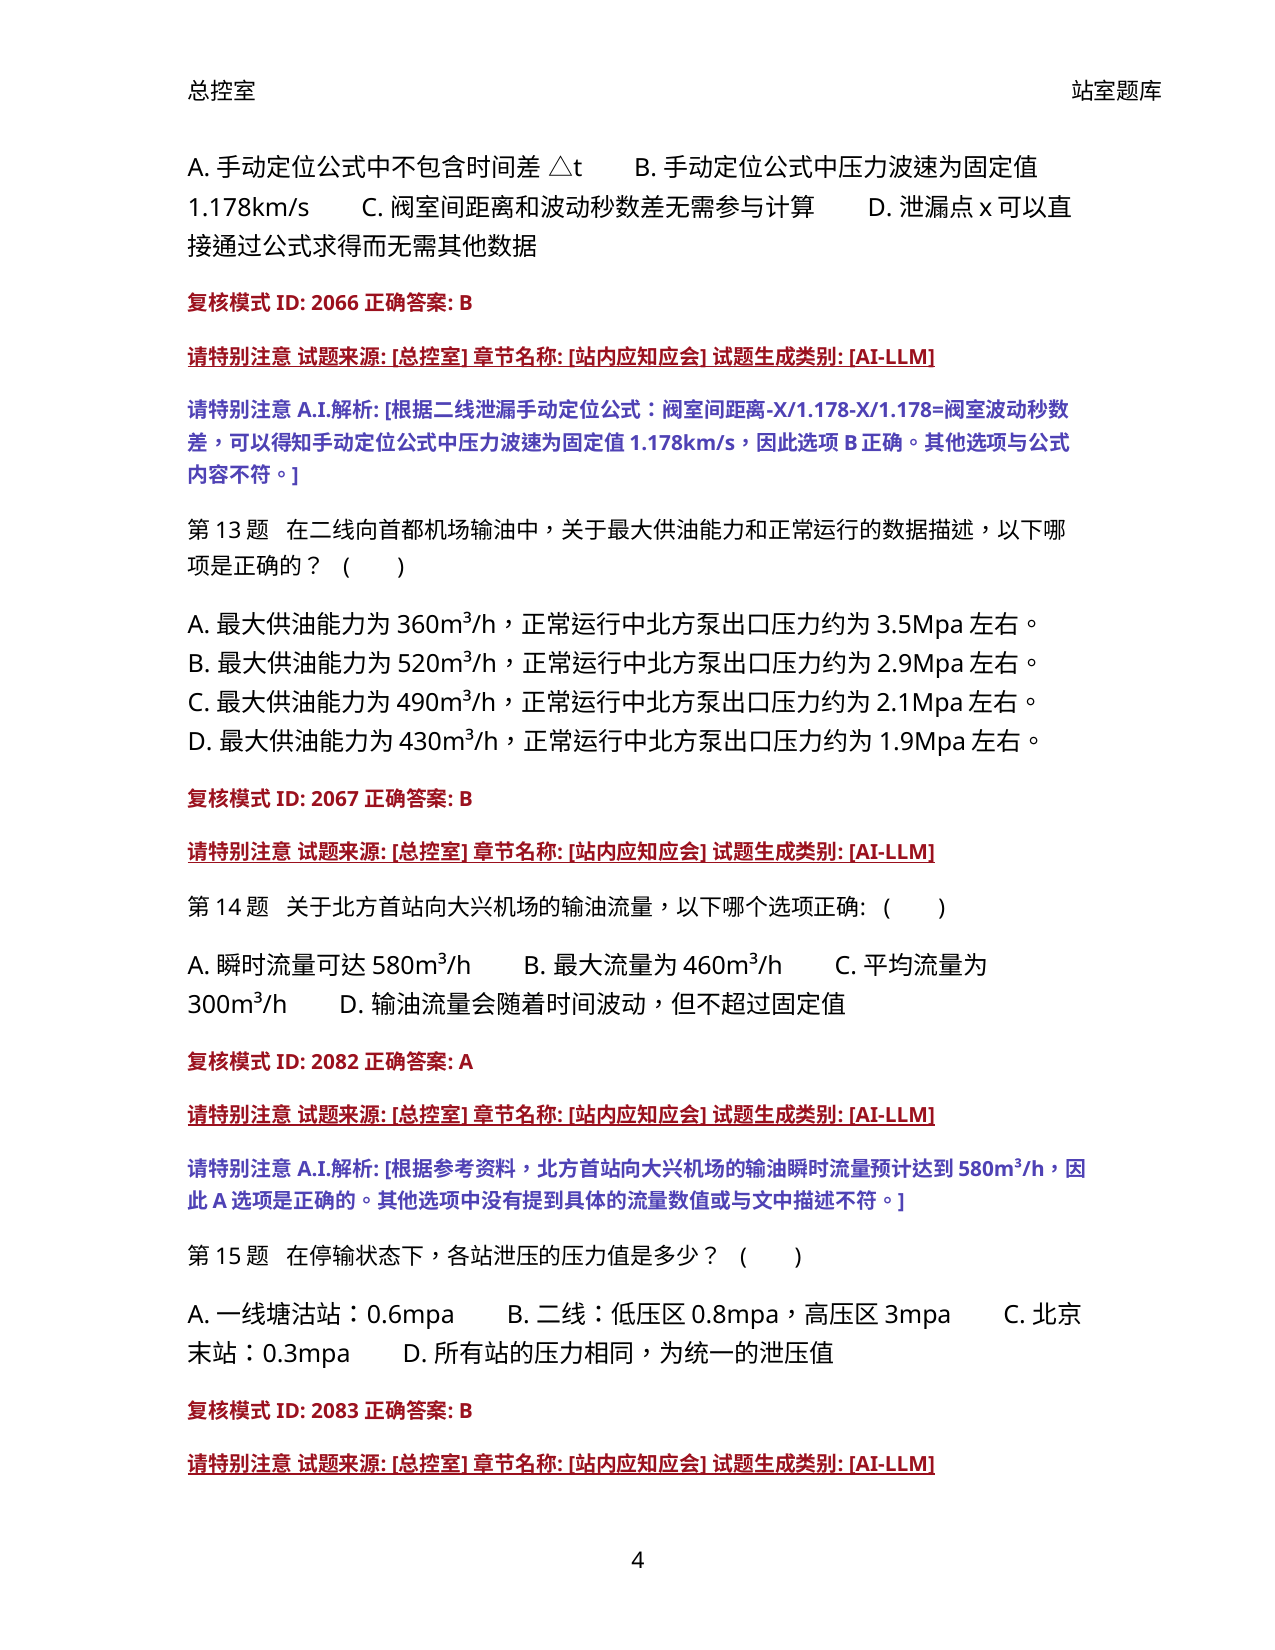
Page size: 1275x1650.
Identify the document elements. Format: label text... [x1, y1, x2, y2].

text A. 手动定位公式中不包含时间差 △t B. 手动定位公式中压力波速为固定值1.178km/s C. 阀室间距离和波动秒数差无需参与计算 D. 泄漏点x可以直接通过公式求得而无需其他数据 [187, 150, 1087, 262]
text A. 一线塘沽站：0.6mpa B. 二线：低压区0.8mpa，高压区3mpa C. 北京末站：0.3mpa D. 所有站的压力相同，为统一的泄压值 [187, 1297, 1087, 1370]
text A. 最大供油能力为360m³/h，正常运行中北方泵出口压力约为3.5Mpa左右。 B. 最大供油能力为520m³/h，正常运行中北方泵出口压力约为2.9Mpa左右。 C. 最大供油能力为490m³/h，正常运行中北方泵出口压力约为2.1Mpa左右。 D. 最大供油能力为430m³/h，正常运行中北方泵出口压力约为1.9Mpa左右。 [187, 607, 1087, 758]
text 请特别注意 试题来源: [总控室] 章节名称: [站内应知应会] 试题生成类别: [AI-LLM] [187, 1449, 1087, 1478]
text 第15题 在停输状态下，各站泄压的压力值是多少？ ( ) [187, 1240, 1087, 1271]
text 复核模式 ID: 2067 正确答案: B [187, 784, 1087, 812]
text 请特别注意 A.I.解析: [根据参考资料，北方首站向大兴机场的输油瞬时流量预计达到580m³/h，因此A选项是正确的。其他选项中没有提到具体的流量数值或与文中描述不符。] [187, 1154, 1087, 1215]
text A. 瞬时流量可达580m³/h B. 最大流量为460m³/h C. 平均流量为300m³/h D. 输油流量会随着时间波动，但不超过固定值 [187, 948, 1087, 1021]
text 请特别注意 A.I.解析: [根据二线泄漏手动定位公式：阀室间距离-X/1.178-X/1.178=阀室波动秒数差，可以得知手动定位公式中压力波速为固定值1.178km/s，因此选项B正确。其他选项与公式内容不符。] [187, 395, 1087, 489]
text 复核模式 ID: 2083 正确答案: B [187, 1396, 1087, 1424]
text 复核模式 ID: 2082 正确答案: A [187, 1047, 1087, 1075]
text 复核模式 ID: 2066 正确答案: B [187, 288, 1087, 317]
text 第14题 关于北方首站向大兴机场的输油流量，以下哪个选项正确: ( ) [187, 891, 1087, 922]
text 请特别注意 试题来源: [总控室] 章节名称: [站内应知应会] 试题生成类别: [AI-LLM] [187, 837, 1087, 866]
text 请特别注意 试题来源: [总控室] 章节名称: [站内应知应会] 试题生成类别: [AI-LLM] [187, 1100, 1087, 1129]
text 第13题 在二线向首都机场输油中，关于最大供油能力和正常运行的数据描述，以下哪项是正确的？ ( ) [187, 514, 1087, 581]
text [187, 342, 1087, 370]
